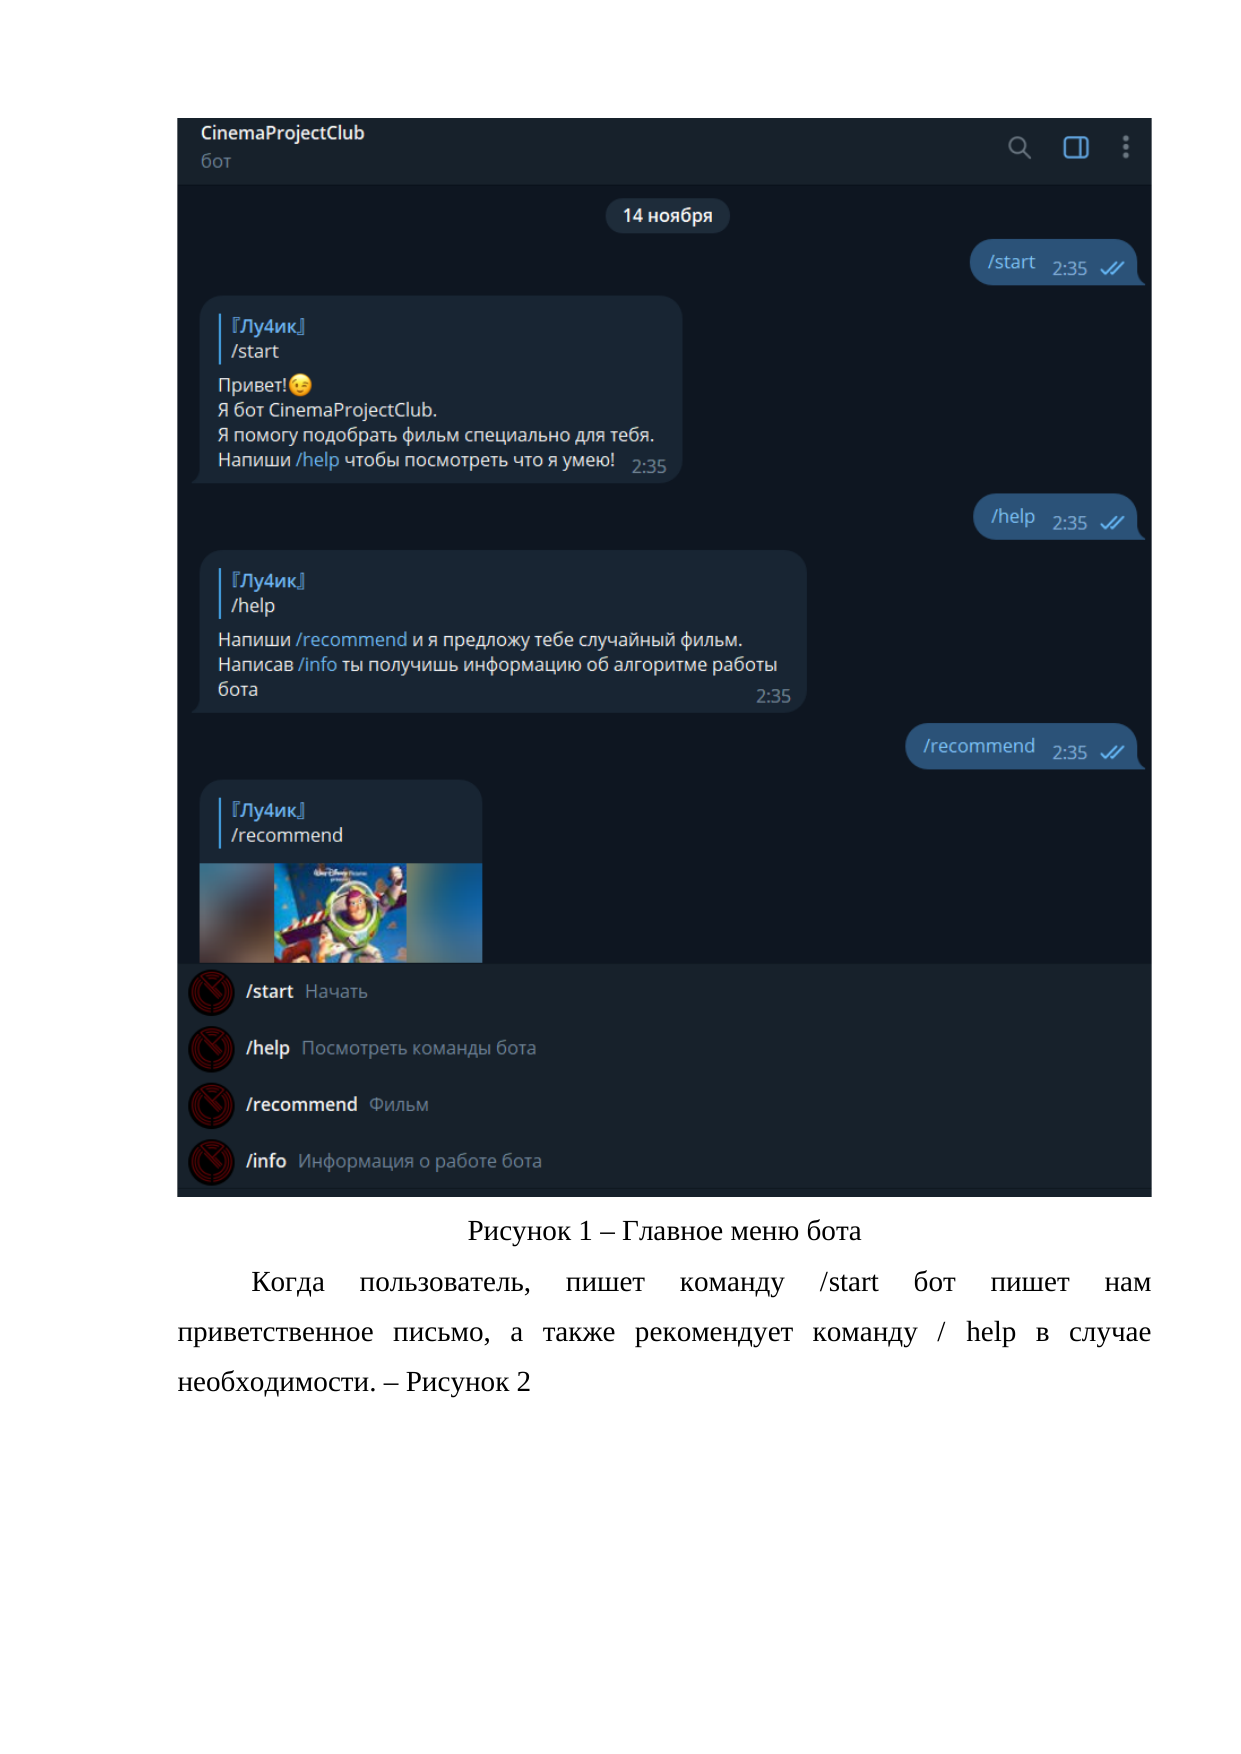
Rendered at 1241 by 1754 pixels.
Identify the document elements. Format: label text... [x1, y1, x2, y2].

text Когда пользователь, пишет команду /start бот пишет нам приветственное письмо, а также рекомендует команду / help в случае необходимости. – Рисунок 2 [177, 1264, 1152, 1398]
list Рисунок 1 – Главное меню бота [177, 1213, 1152, 1247]
picture [177, 118, 1152, 1197]
